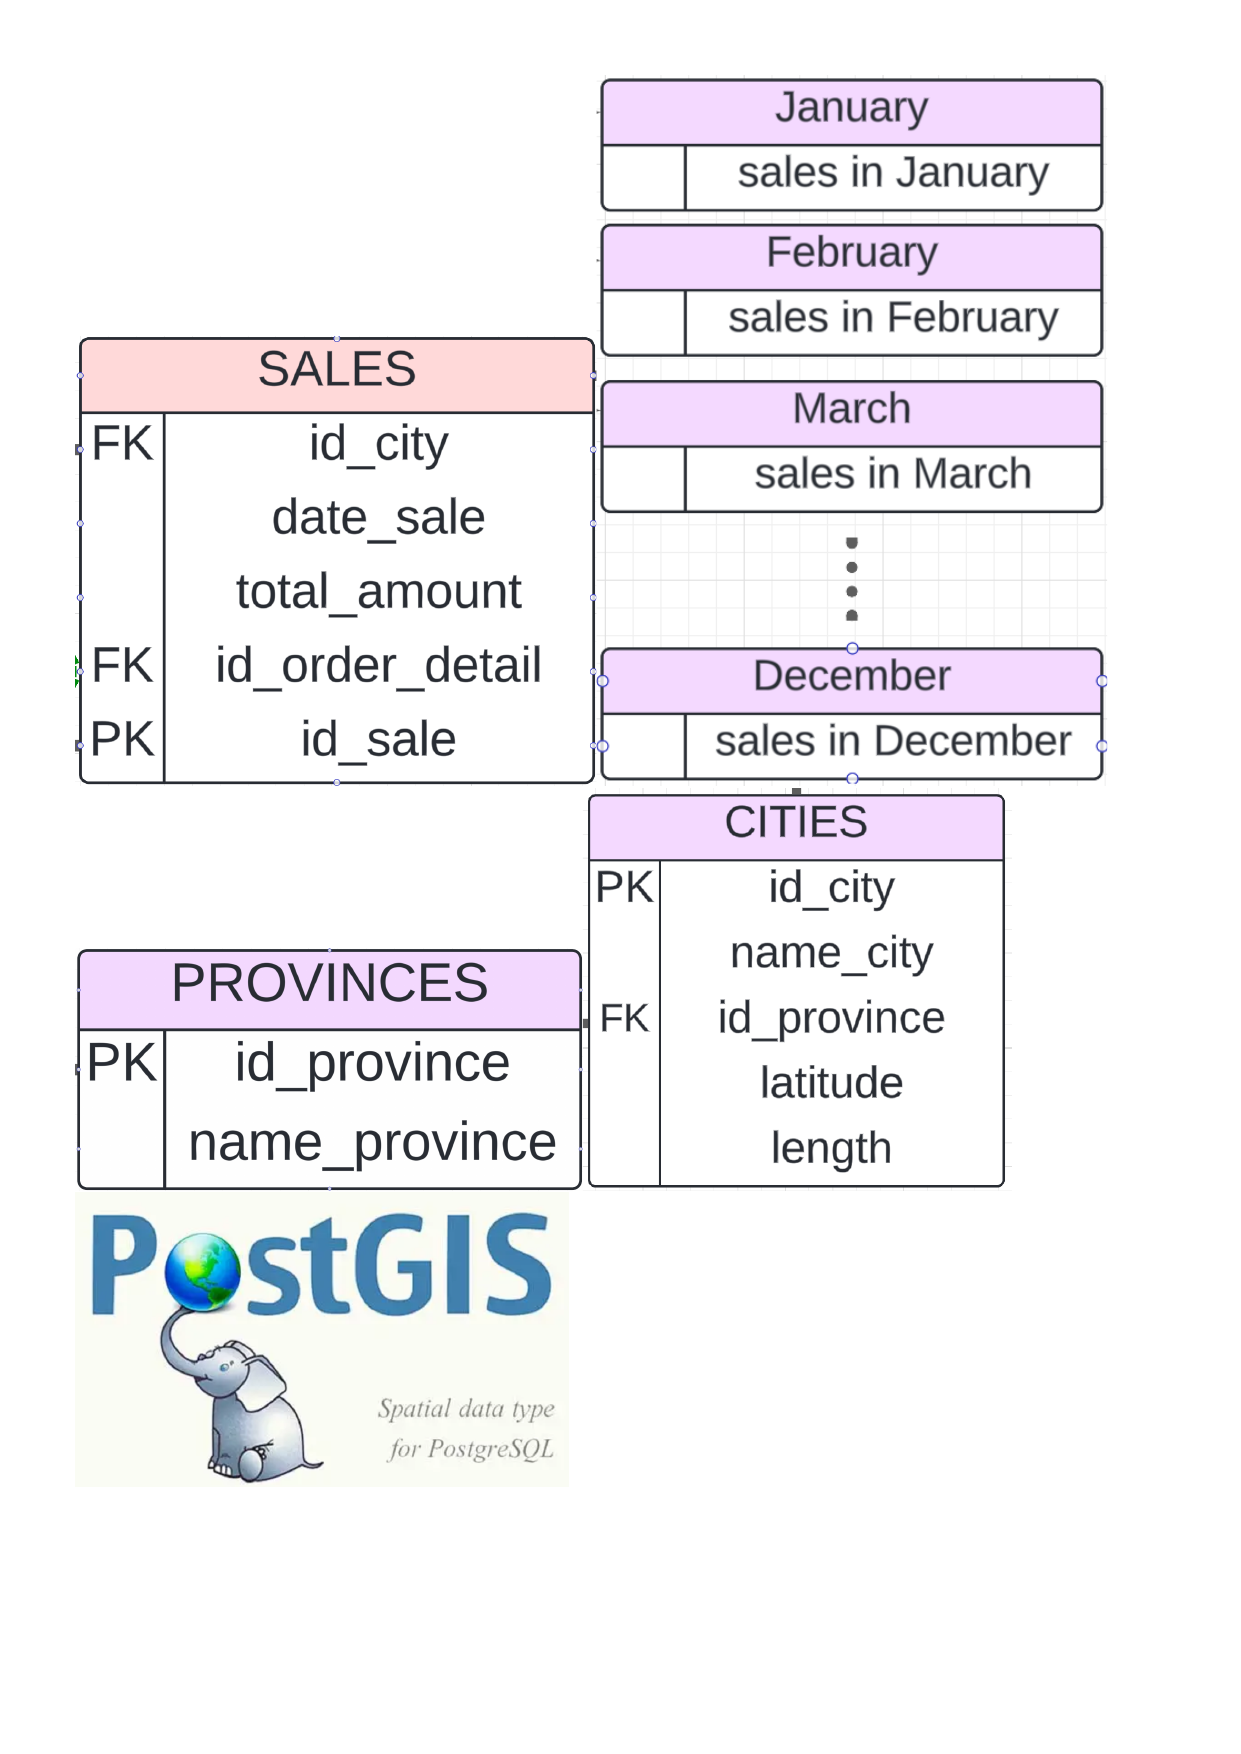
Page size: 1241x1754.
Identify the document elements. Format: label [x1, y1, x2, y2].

picture [75, 1192, 569, 1487]
picture [75, 788, 1012, 1191]
picture [75, 75, 1108, 786]
